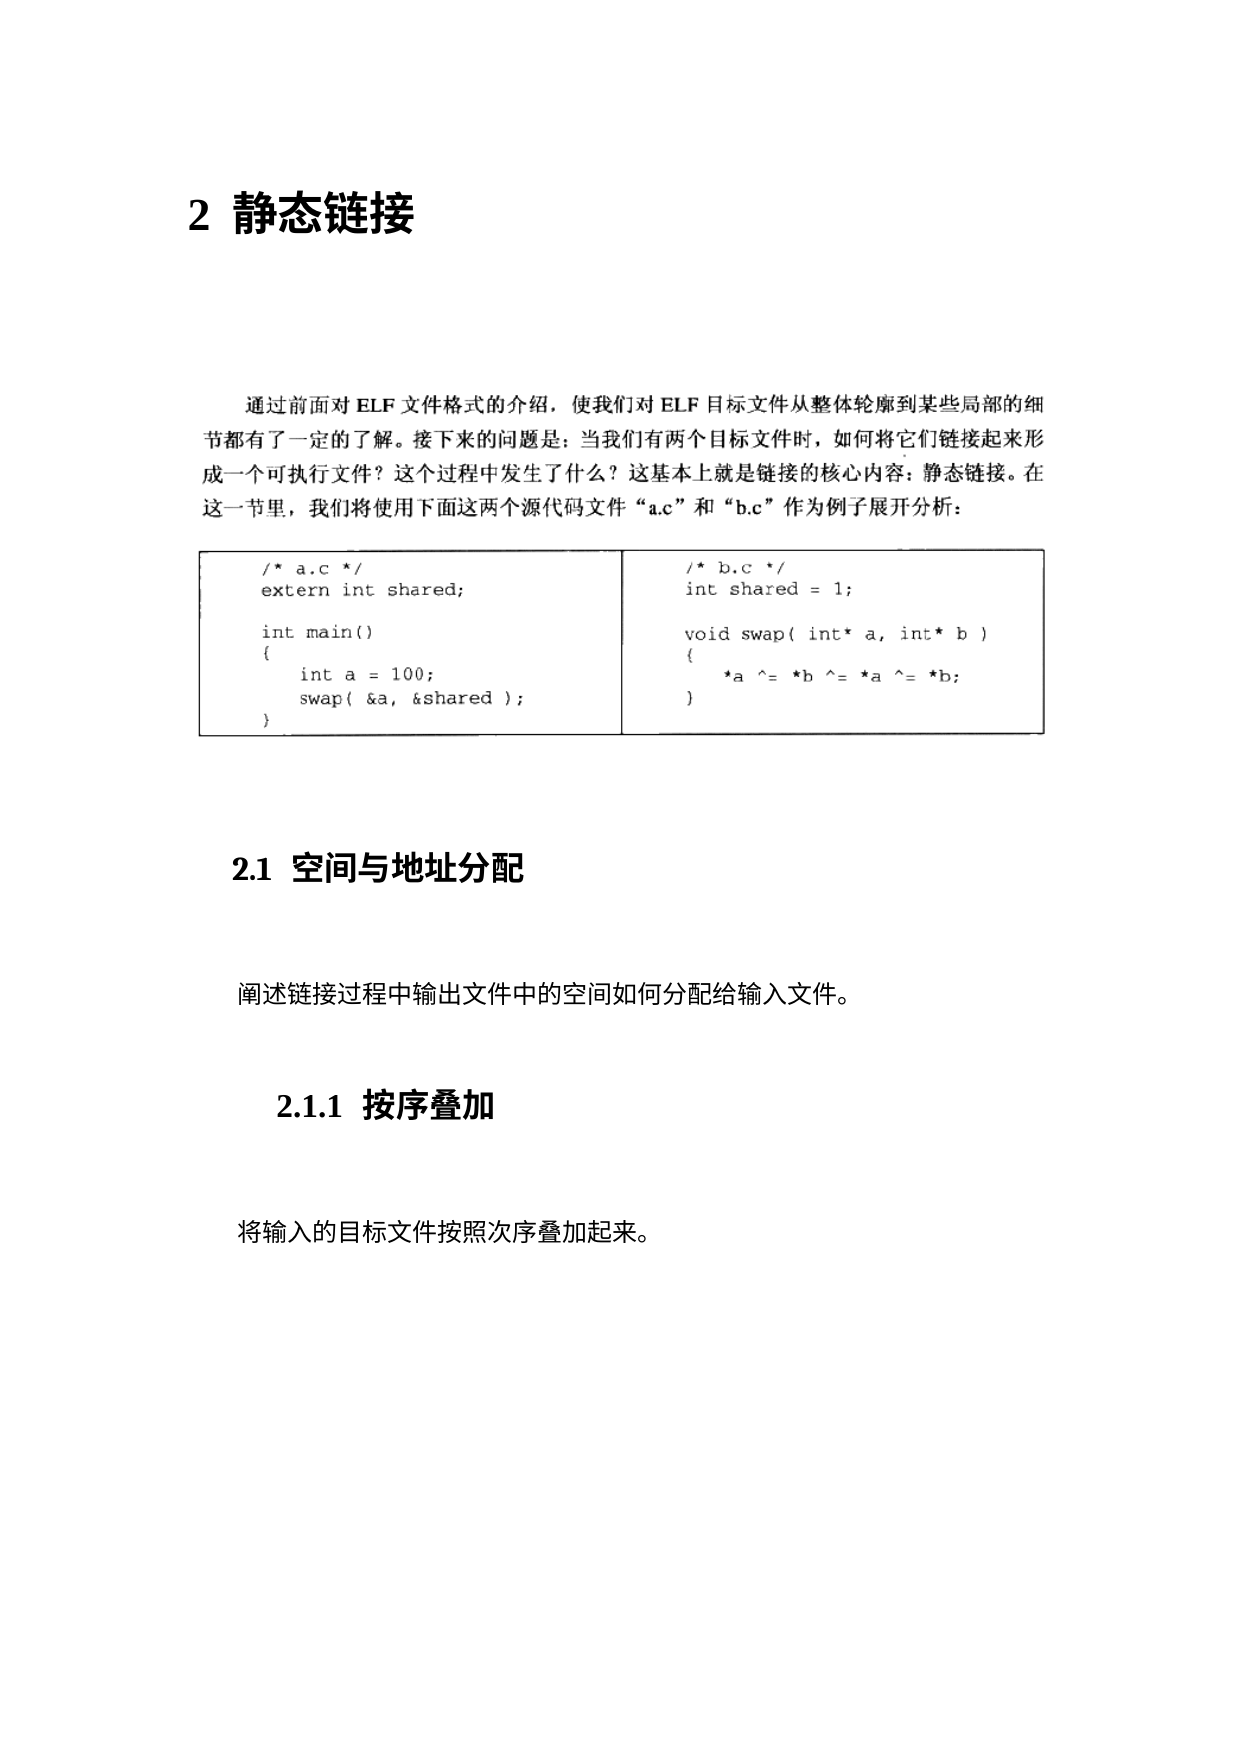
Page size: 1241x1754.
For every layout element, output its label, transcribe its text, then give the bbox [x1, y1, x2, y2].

subtitle 按序叠加 [276, 1071, 1028, 1136]
text 将输入的目标文件按照次序叠加起来。 [187, 1198, 1053, 1263]
subtitle 静态链接 [187, 162, 1053, 259]
text 阐述链接过程中输出文件中的空间如何分配给输入文件。 [187, 960, 1053, 1025]
subtitle 空间与地址分配 [232, 833, 1028, 898]
picture [187, 387, 1053, 740]
